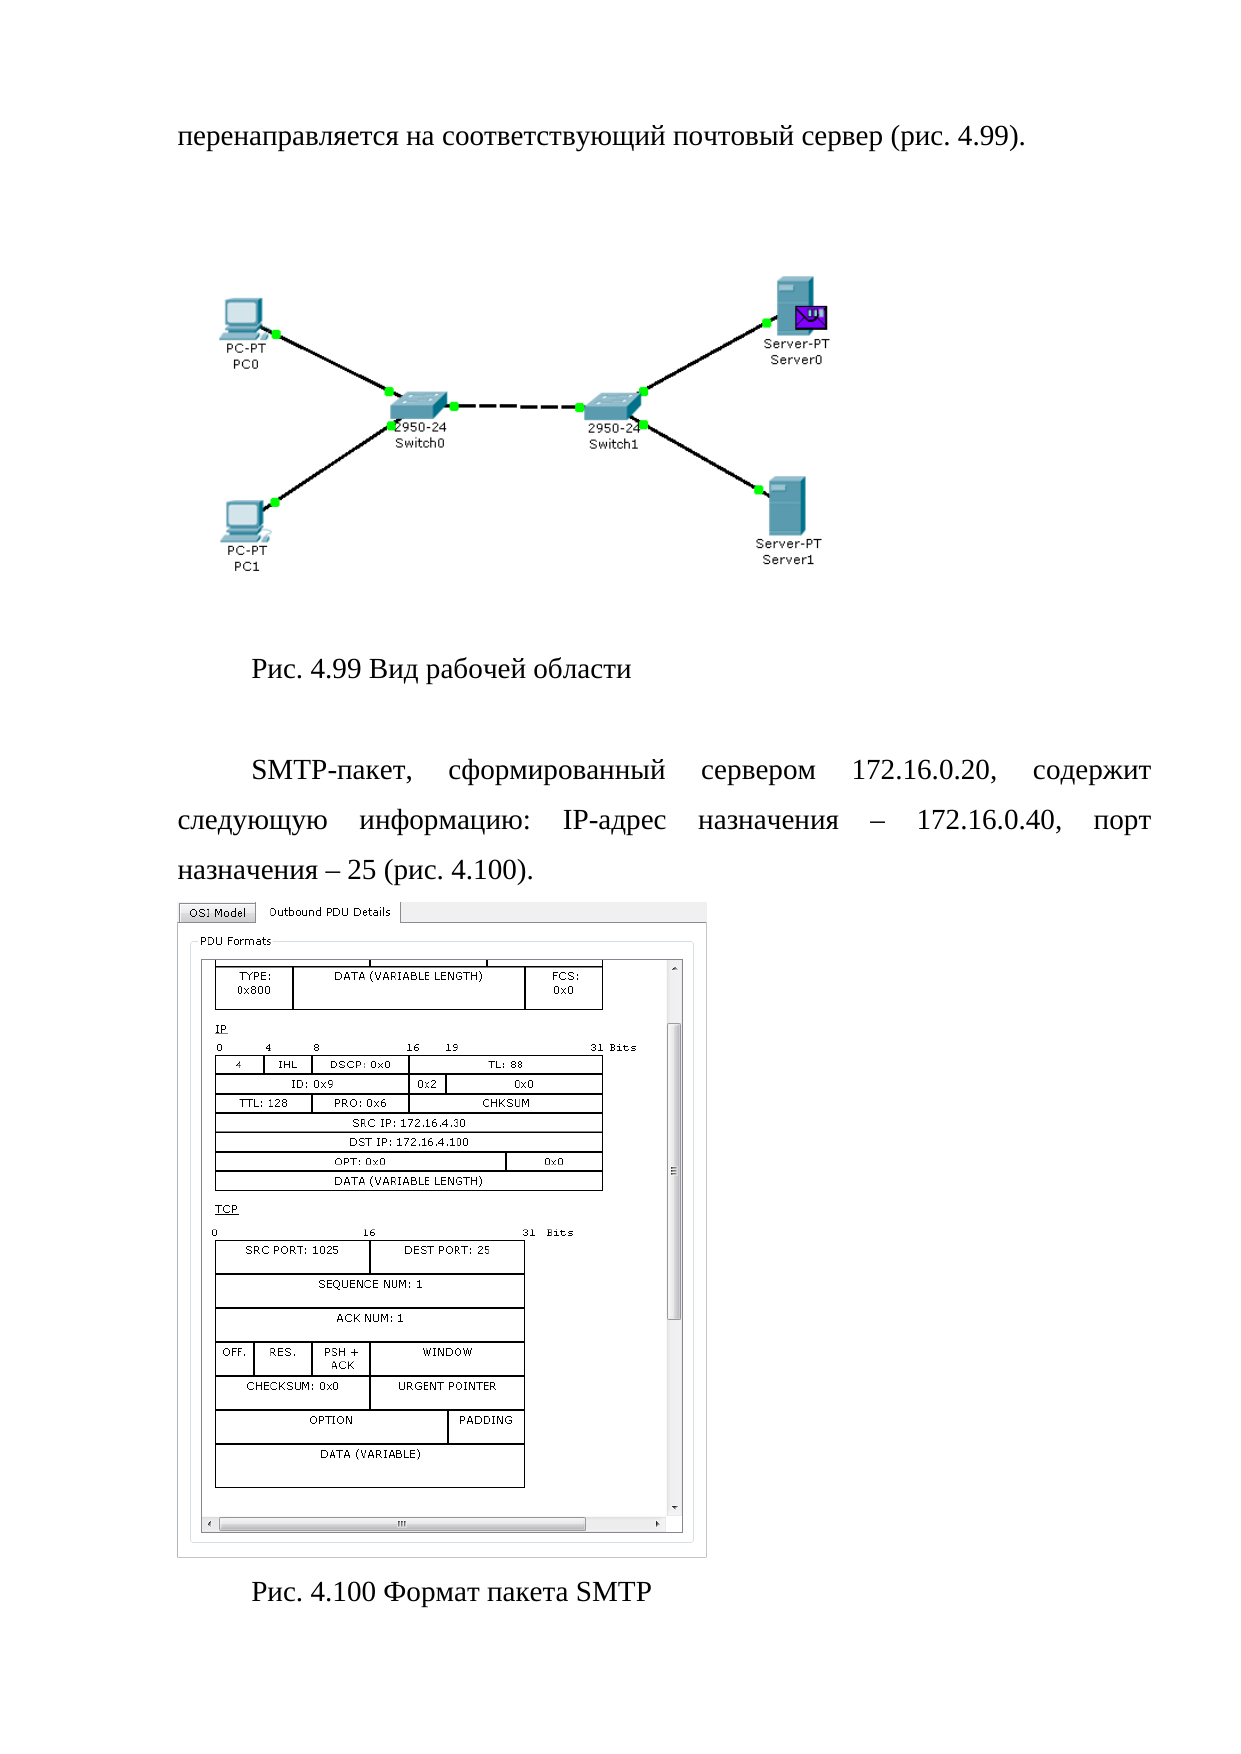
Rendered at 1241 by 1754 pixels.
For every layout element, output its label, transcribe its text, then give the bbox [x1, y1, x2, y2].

text SMTP-пакет, сформированный сервером 172.16.0.20, содержит следующую информацию: IP-адрес назначения – 172.16.0.40, порт назначения – 25 (рис. 4.100). [177, 752, 1152, 886]
text Рис. 4.100 Формат пакета SMTP [177, 1574, 1152, 1608]
picture [177, 902, 707, 1558]
text Рис. 4.99 Вид рабочей области [177, 651, 1152, 685]
picture [177, 218, 906, 635]
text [177, 118, 1152, 152]
